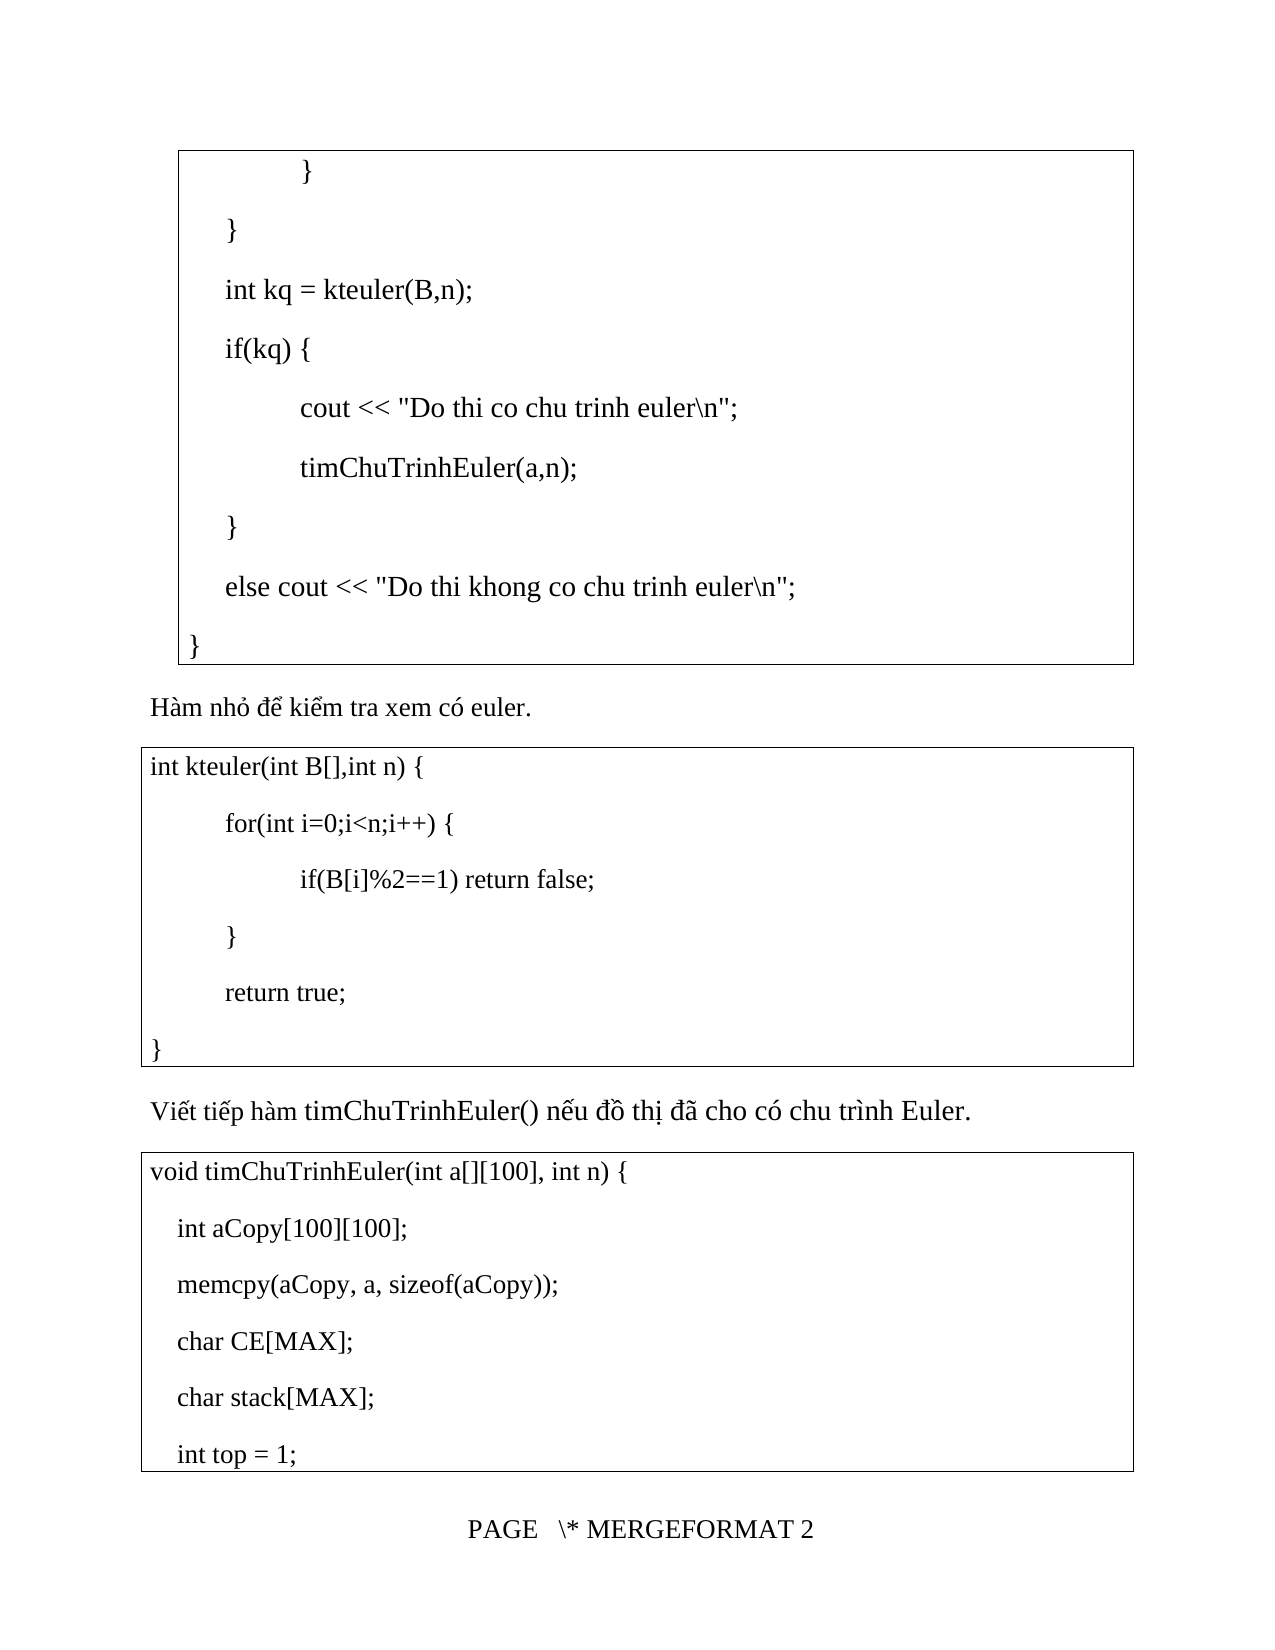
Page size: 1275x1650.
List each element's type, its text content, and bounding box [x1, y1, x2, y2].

text char stack[MAX]; [142, 1378, 1133, 1413]
text } [142, 917, 1133, 951]
text if(kq) { [179, 328, 1133, 365]
text int top = 1; [142, 1435, 1133, 1471]
text memcpy(aCopy, a, sizeof(aCopy)); [142, 1265, 1133, 1299]
text void timChuTrinhEuler(int a[][100], int n) { [142, 1153, 1133, 1186]
text char CE[MAX]; [142, 1322, 1133, 1356]
text int kq = kteuler(B,n); [179, 269, 1133, 305]
text return true; [142, 973, 1133, 1008]
text int aCopy[100][100]; [142, 1209, 1133, 1243]
text for(int i=0;i<n;i++) { [142, 804, 1133, 838]
text } [179, 625, 1133, 664]
text } [179, 506, 1133, 543]
text int kteuler(int B[],int n) { [142, 748, 1133, 781]
text } [142, 1030, 1133, 1066]
text cout << "Do thi co chu trinh euler\n"; [179, 387, 1133, 424]
text } [179, 151, 1133, 187]
text Hàm nhỏ để kiểm tra xem có euler. [150, 691, 1125, 722]
text if(B[i]%2==1) return false; [142, 860, 1133, 894]
text timChuTrinhEuler(a,n); [179, 447, 1133, 483]
text Viết tiếp hàm timChuTrinhEuler() nếu đồ thị đã cho có chu trình Euler. [150, 1093, 1125, 1126]
text else cout << "Do thi khong co chu trinh euler\n"; [179, 566, 1133, 602]
text } [179, 209, 1133, 246]
